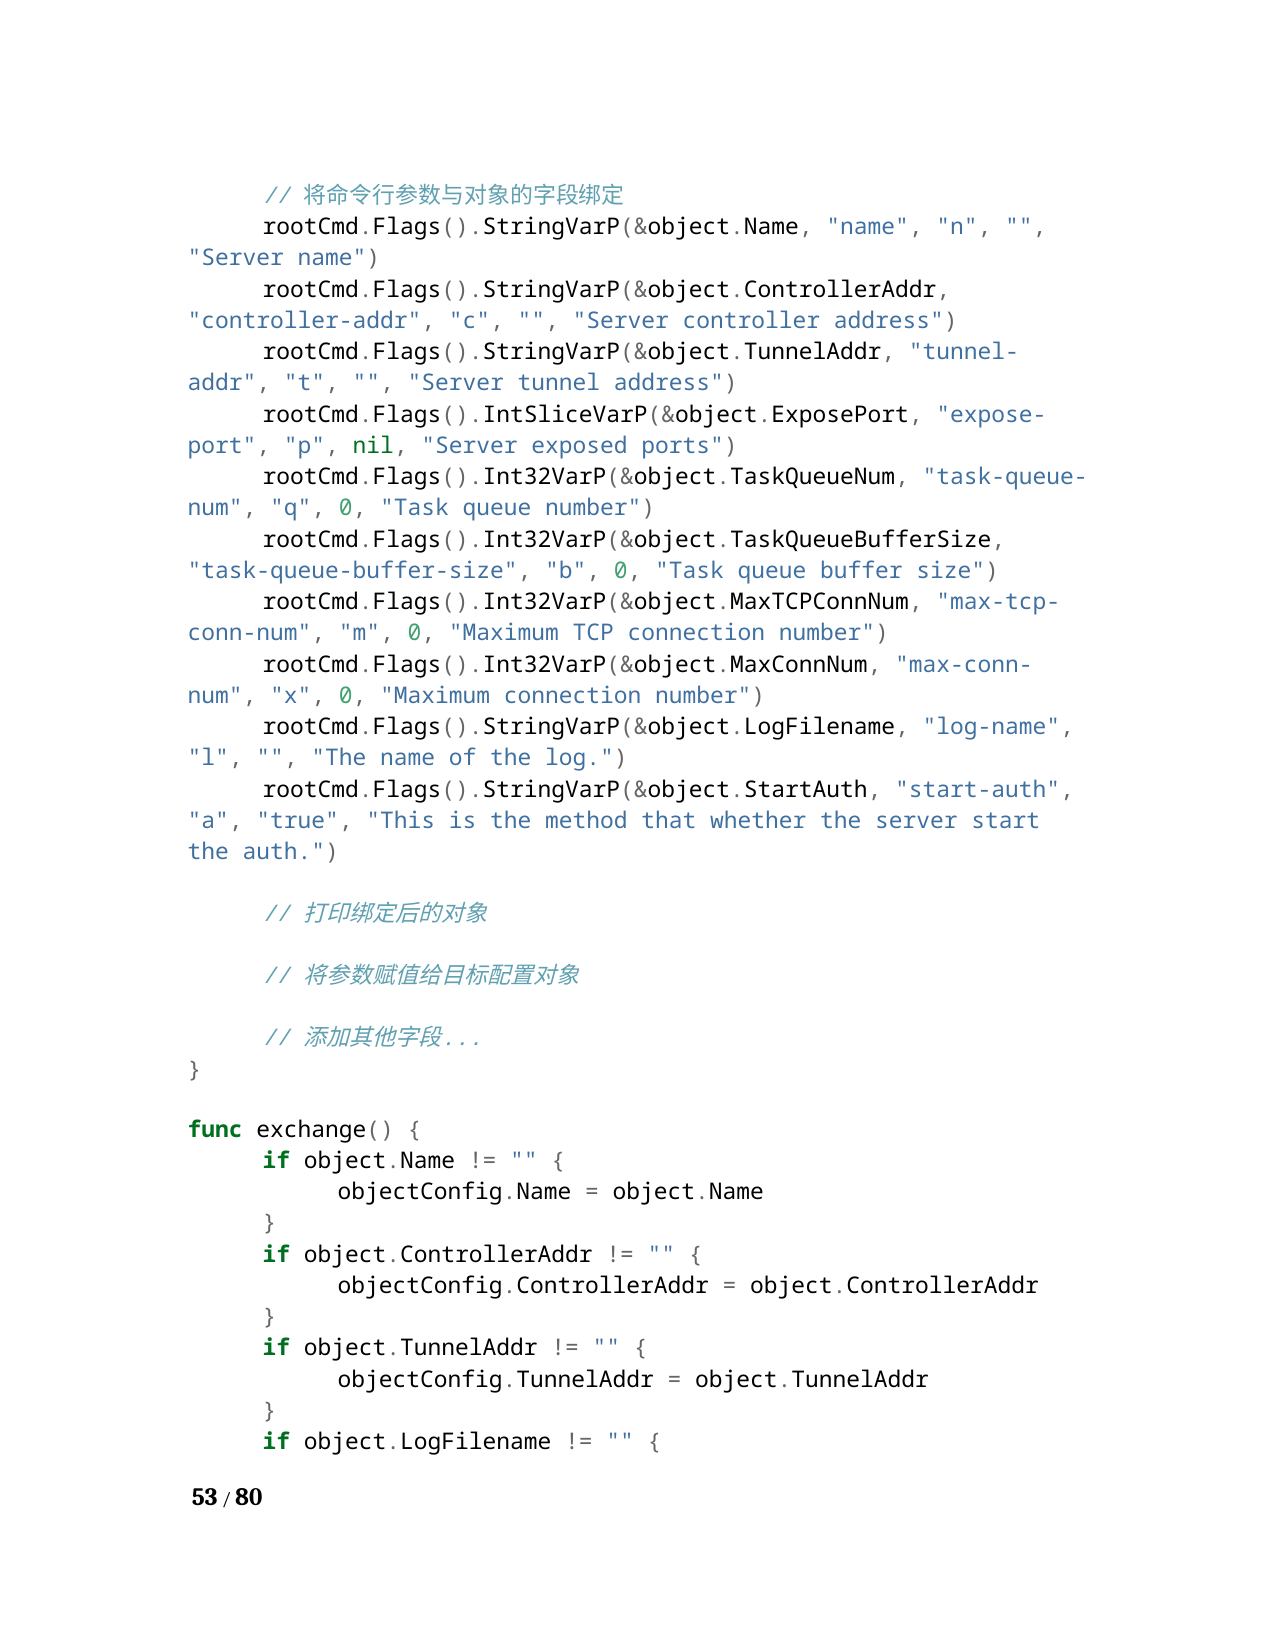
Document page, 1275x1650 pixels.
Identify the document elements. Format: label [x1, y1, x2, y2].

text [187, 150, 1087, 1456]
